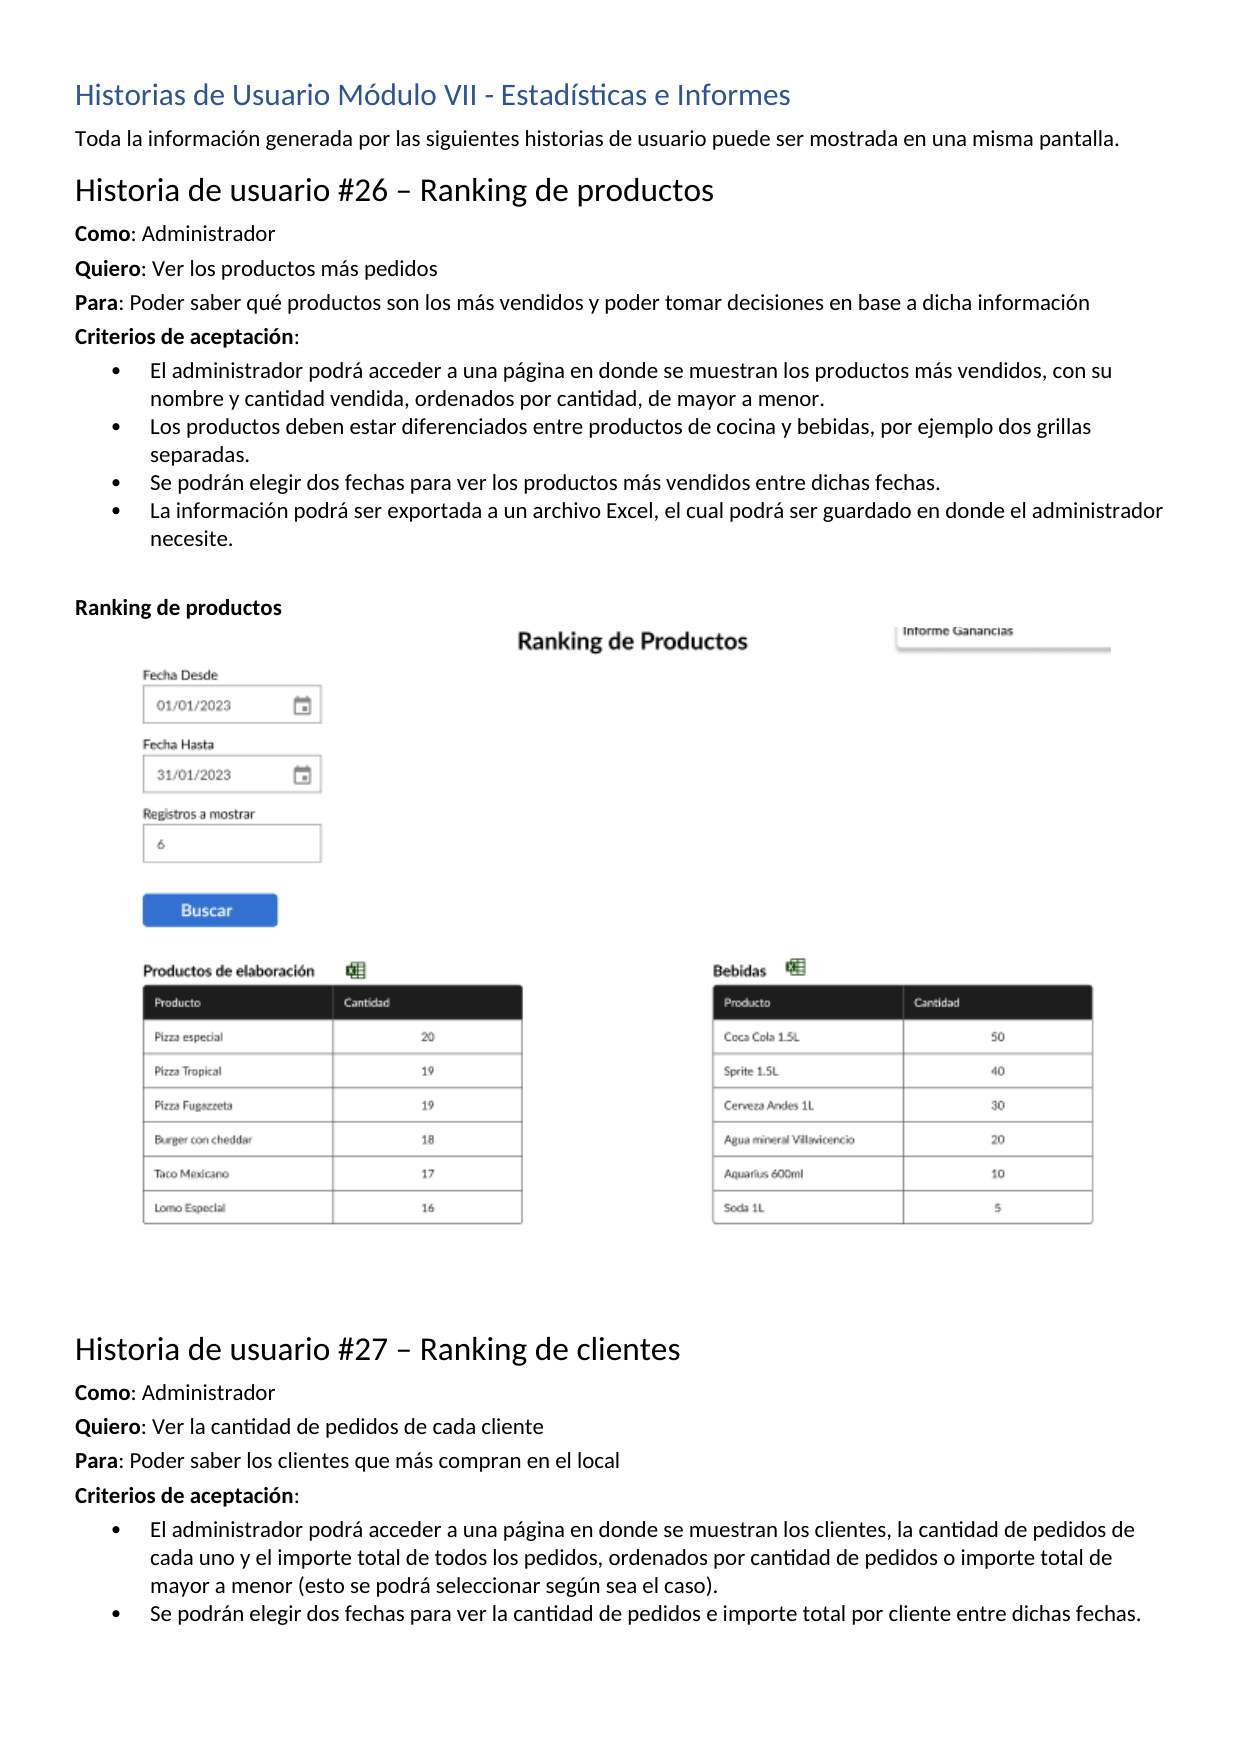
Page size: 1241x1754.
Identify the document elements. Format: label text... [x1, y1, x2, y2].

text Quiero: Ver la cantidad de pedidos de cada cliente [75, 1412, 1165, 1440]
subtitle Historia de usuario #27 – Ranking de clientes [75, 1328, 1165, 1368]
text Criterios de aceptación: [75, 1481, 1165, 1509]
list El administrador podrá acceder a una página en donde se muestran los productos más vendidos, con su nombre y cantidad vendida, ordenados por cantidad, de mayor a menor. [112, 356, 1165, 412]
list Los productos deben estar diferenciados entre productos de cocina y bebidas, por ejemplo dos grillas separadas. [112, 412, 1165, 468]
text Ranking de productos [75, 593, 1165, 621]
text Como: Administrador [75, 219, 1165, 247]
picture [129, 627, 1111, 1234]
text Criterios de aceptación: [75, 322, 1165, 350]
text Quiero: Ver los productos más pedidos [75, 254, 1165, 282]
list La información podrá ser exportada a un archivo Excel, el cual podrá ser guardado en donde el administrador necesite. [112, 497, 1165, 553]
text Como: Administrador [75, 1378, 1165, 1406]
list Se podrán elegir dos fechas para ver la cantidad de pedidos e importe total por cliente entre dichas fechas. [112, 1599, 1165, 1627]
text Toda la información generada por las siguientes historias de usuario puede ser mostrada en una misma pantalla. [75, 124, 1165, 152]
text Para: Poder saber qué productos son los más vendidos y poder tomar decisiones en base a dicha información [75, 288, 1165, 316]
text Para: Poder saber los clientes que más compran en el local [75, 1446, 1165, 1474]
list El administrador podrá acceder a una página en donde se muestran los clientes, la cantidad de pedidos de cada uno y el importe total de todos los pedidos, ordenados por cantidad de pedidos o importe total de mayor a menor (esto se podrá seleccionar según sea el caso). [112, 1515, 1165, 1599]
subtitle Historias de Usuario Módulo VII - Estadísticas e Informes [75, 75, 1165, 113]
list Se podrán elegir dos fechas para ver los productos más vendidos entre dichas fechas. [112, 468, 1165, 497]
subtitle Historia de usuario #26 – Ranking de productos [75, 169, 1165, 210]
